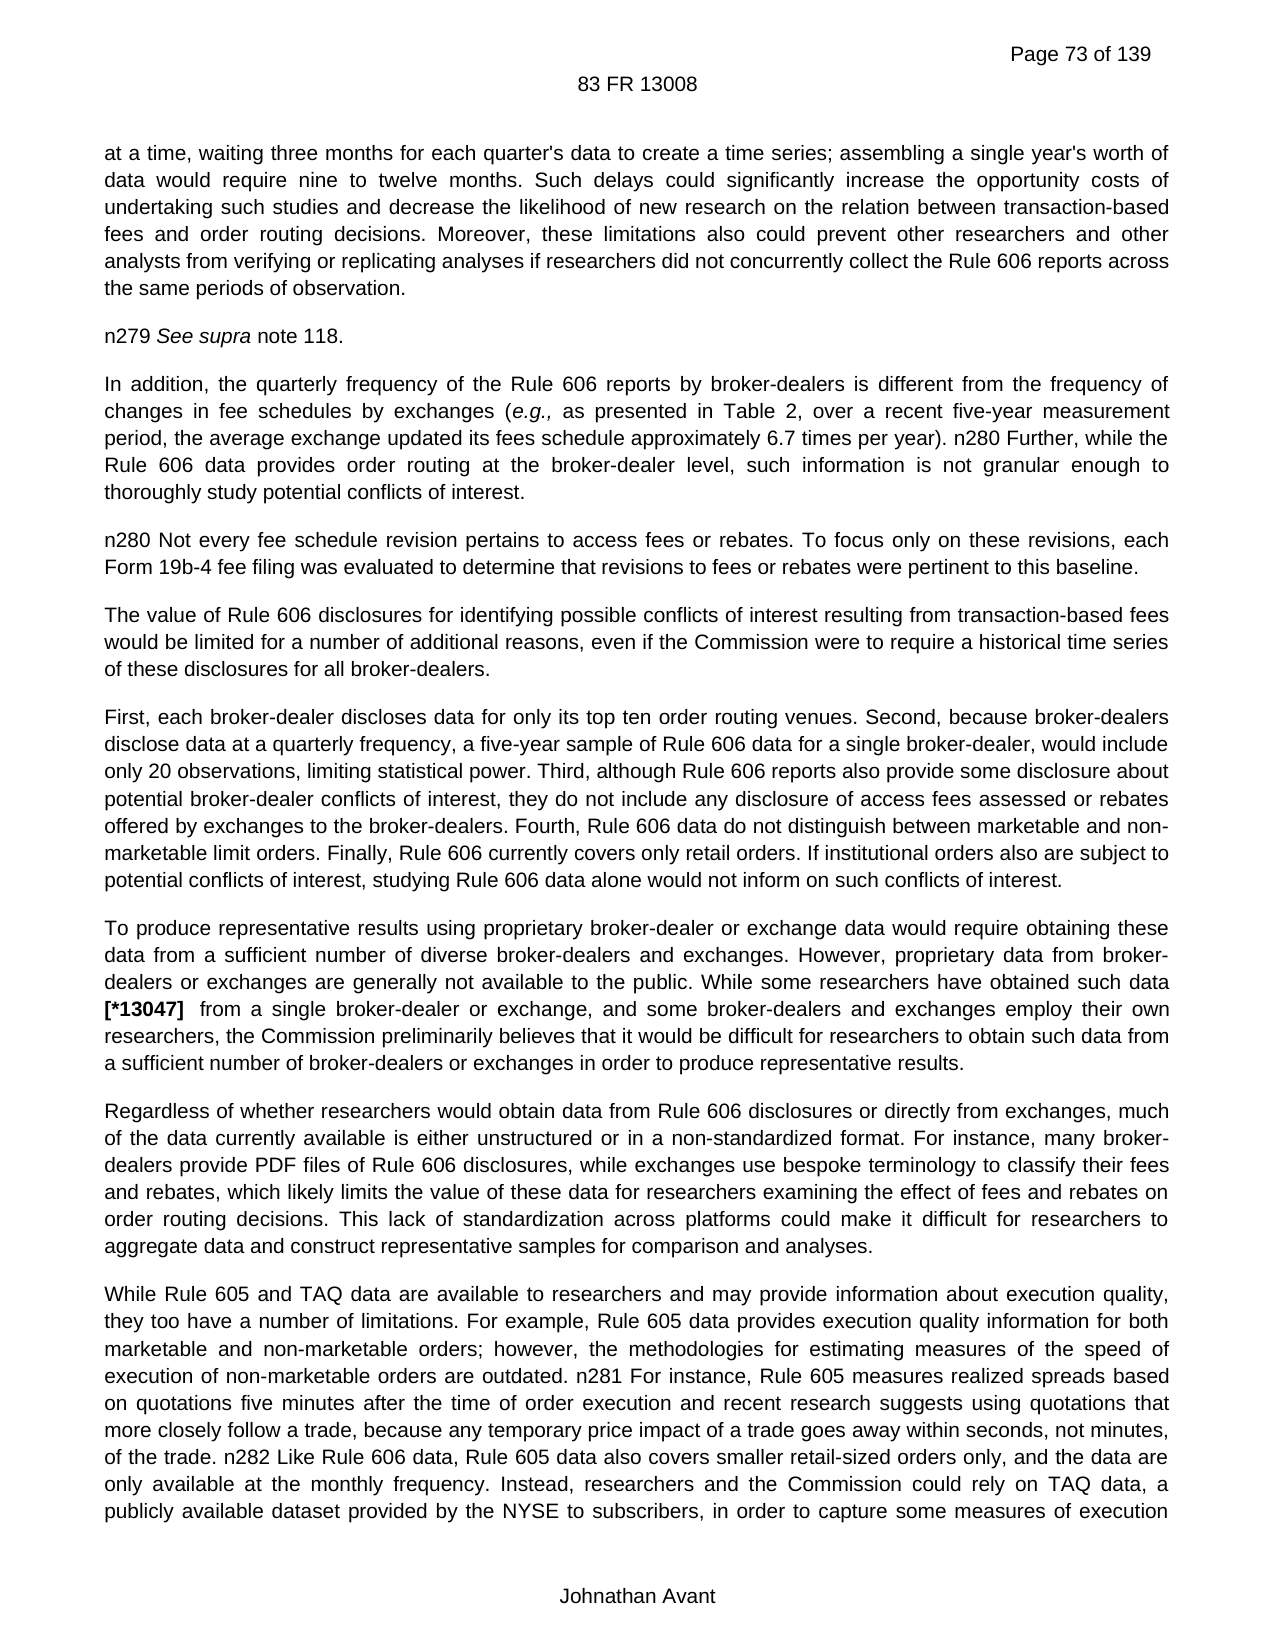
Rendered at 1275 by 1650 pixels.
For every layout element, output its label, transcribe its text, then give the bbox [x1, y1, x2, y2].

text The value of Rule 606 disclosures for identifying possible conflicts of interest resulting from transaction-based fees would be limited for a number of additional reasons, even if the Commission were to require a historical time series of these disclosures for all broker-dealers. [104, 600, 1171, 681]
text First, each broker-dealer discloses data for only its top ten order routing venues. Second, because broker-dealers disclose data at a quarterly frequency, a five-year sample of Rule 606 data for a single broker-dealer, would include only 20 observations, limiting statistical power. Third, although Rule 606 reports also provide some disclosure about potential broker-dealer conflicts of interest, they do not include any disclosure of access fees assessed or rebates offered by exchanges to the broker-dealers. Fourth, Rule 606 data do not distinguish between marketable and non-marketable limit orders. Finally, Rule 606 currently covers only retail orders. If institutional orders also are subject to potential conflicts of interest, studying Rule 606 data alone would not inform on such conflicts of interest. [104, 702, 1171, 892]
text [104, 1279, 1171, 1523]
text To produce representative results using proprietary broker-dealer or exchange data would require obtaining these data from a sufficient number of diverse broker-dealers and exchanges. However, proprietary data from broker-dealers or exchanges are generally not available to the public. While some researchers have obtained such data [*13047] from a single broker-dealer or exchange, and some broker-dealers and exchanges employ their own researchers, the Commission preliminarily believes that it would be difficult for researchers to obtain such data from a sufficient number of broker-dealers or exchanges in order to produce representative results. [104, 912, 1171, 1075]
text In addition, the quarterly frequency of the Rule 606 reports by broker-dealers is different from the frequency of changes in fee schedules by exchanges (e.g., as presented in Table 2, over a recent five-year measurement period, the average exchange updated its fees schedule approximately 6.7 times per year). n280 Further, while the Rule 606 data provides order routing at the broker-dealer level, such information is not granular enough to thoroughly study potential conflicts of interest. [104, 369, 1171, 504]
text n279 See supra note 118. [104, 321, 1171, 348]
text n280 Not every fee schedule revision pertains to access fees or rebates. To focus only on these revisions, each Form 19b-4 fee filing was evaluated to determine that revisions to fees or rebates were pertinent to this baseline. [104, 525, 1171, 579]
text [104, 137, 1171, 300]
text Regardless of whether researchers would obtain data from Rule 606 disclosures or directly from exchanges, much of the data currently available is either unstructured or in a non-standardized format. For instance, many broker-dealers provide PDF files of Rule 606 disclosures, while exchanges use bespoke terminology to classify their fees and rebates, which likely limits the value of these data for researchers examining the effect of fees and rebates on order routing decisions. This lack of standardization across platforms could make it difficult for researchers to aggregate data and construct representative samples for comparison and analyses. [104, 1096, 1171, 1258]
